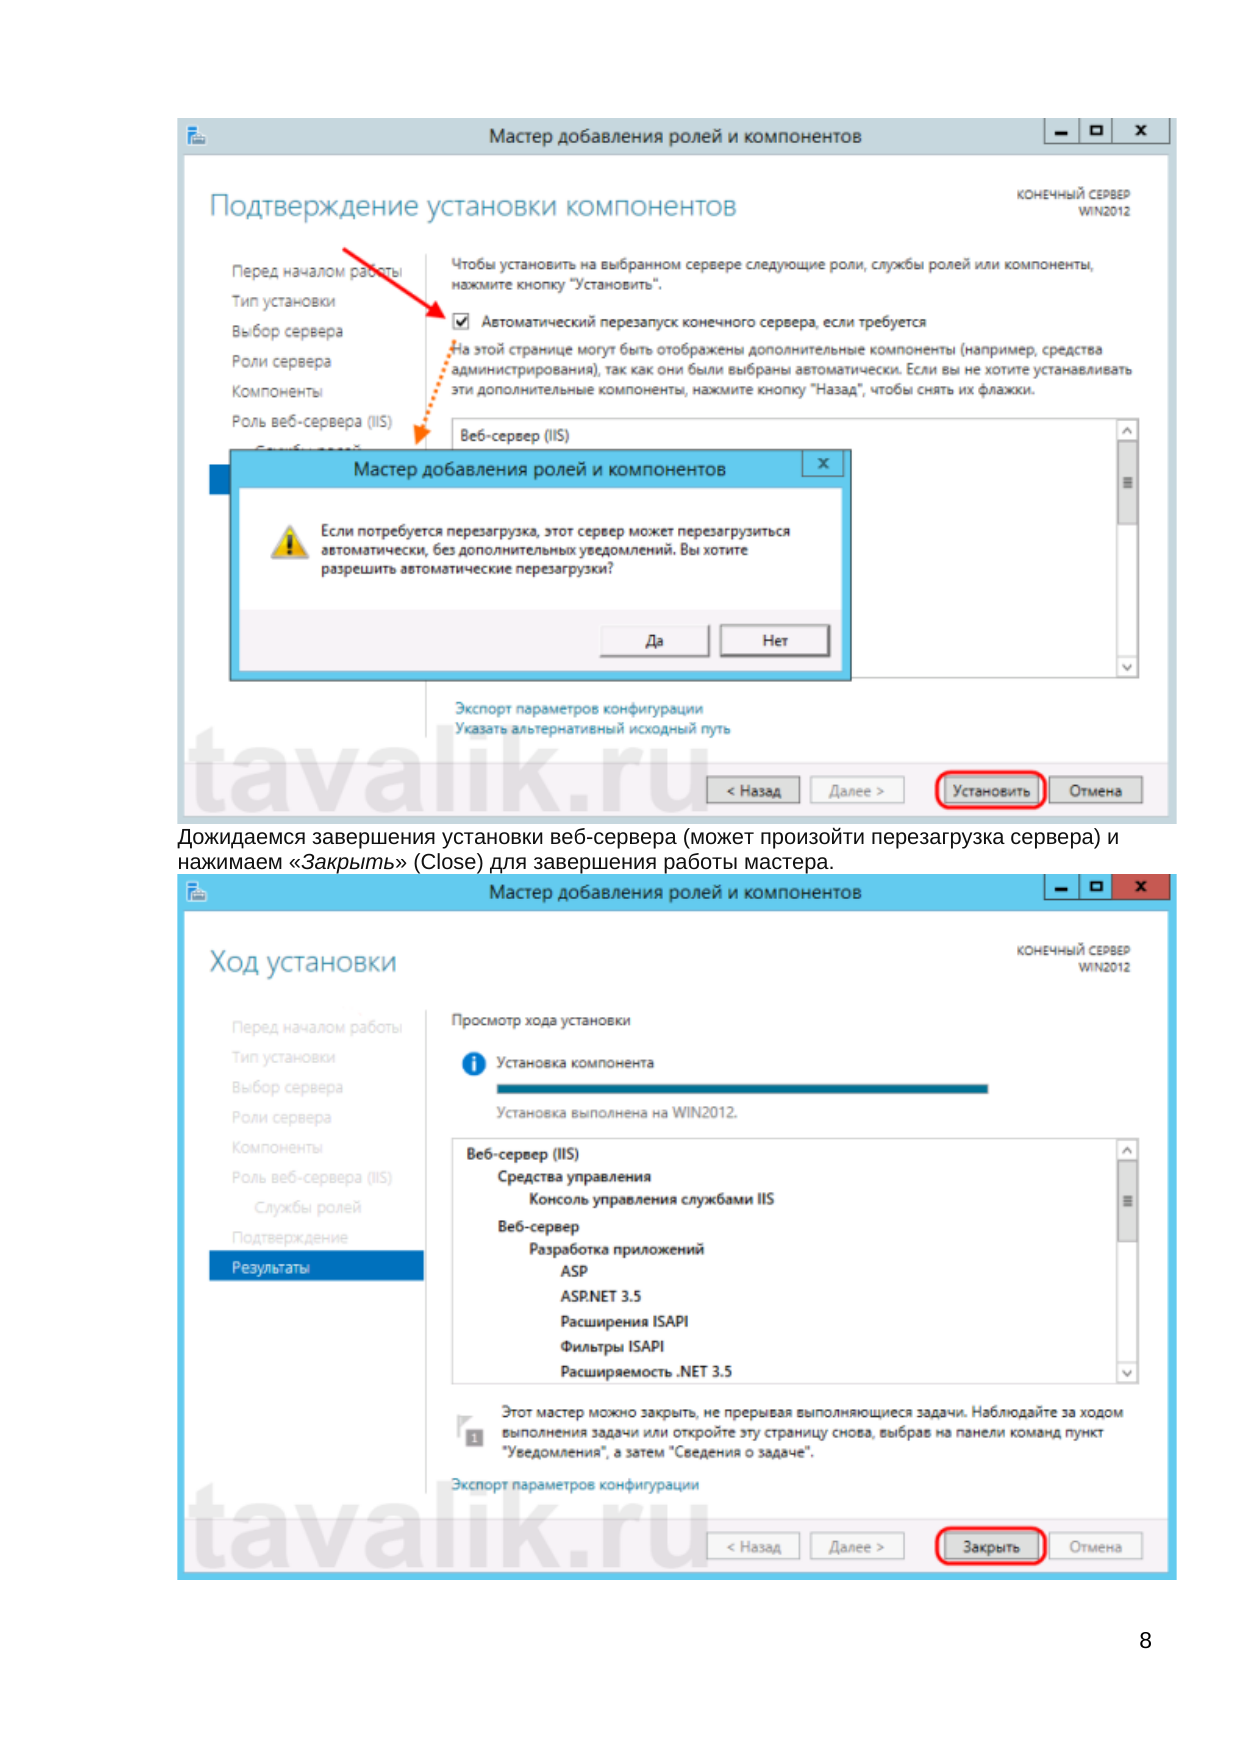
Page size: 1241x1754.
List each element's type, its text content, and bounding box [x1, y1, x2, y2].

picture [177, 874, 1177, 1580]
text Дожидаемся завершения установки веб-сервера (может произойти перезагрузка сервера) и нажимаем «Закрыть» (Close) для завершения работы мастера. [177, 824, 1152, 874]
picture [177, 118, 1177, 824]
